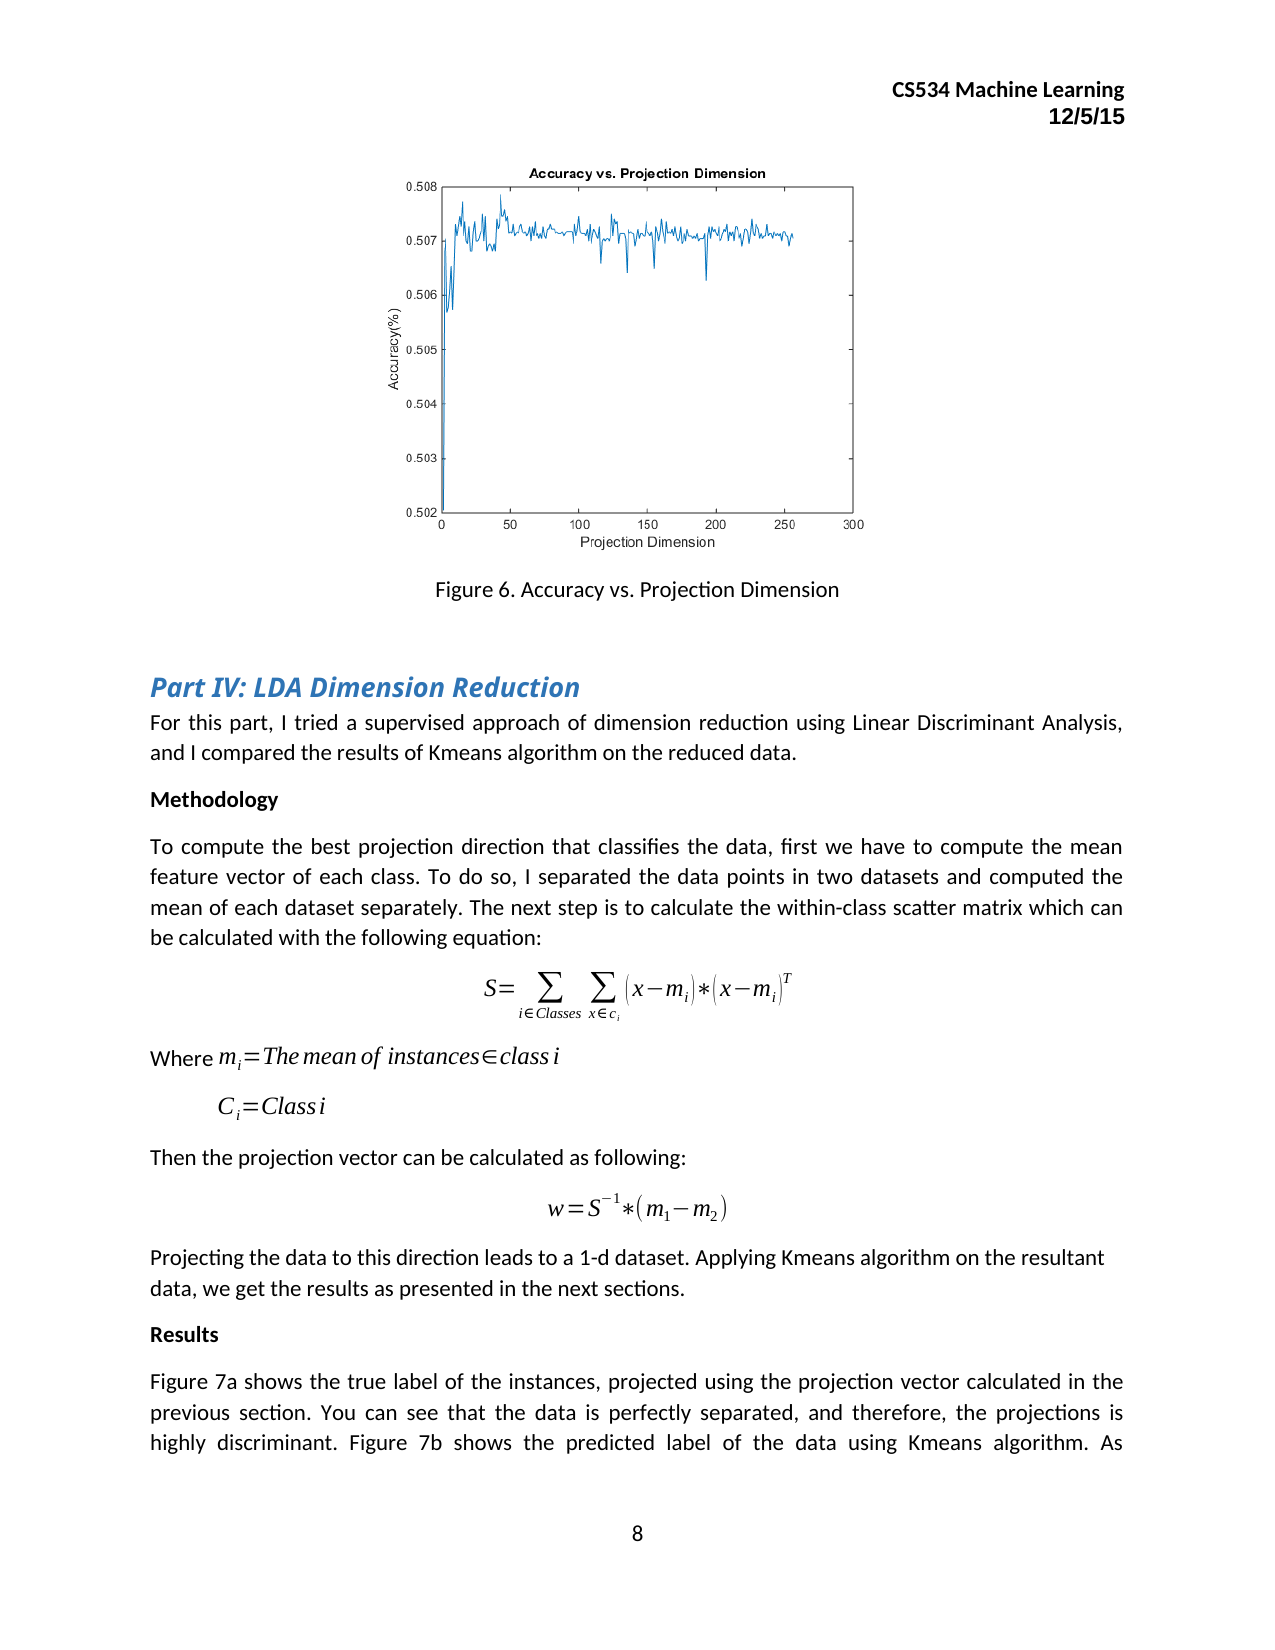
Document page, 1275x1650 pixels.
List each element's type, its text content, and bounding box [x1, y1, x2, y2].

text Projecting the data to this direction leads to a 1-d dataset. Applying Kmeans algorithm on the resultant data, we get the results as presented in the next sections. [150, 1243, 1125, 1302]
text Methodology [150, 785, 1125, 813]
text Then the projection vector can be calculated as following: [150, 1143, 1125, 1171]
text Results [150, 1321, 1125, 1349]
picture [372, 157, 903, 556]
text To compute the best projection direction that classifies the data, first we have to compute the mean feature vector of each class. To do so, I separated the data points in two datasets and computed the mean of each dataset separately. The next step is to calculate the within-class scatter matrix which can be calculated with the following equation: [150, 832, 1125, 951]
text Figure 6. Accuracy vs. Projection Dimension [150, 575, 1125, 603]
text Where [150, 1042, 1125, 1074]
text For this part, I tried a supervised approach of dimension reduction using Linear Discriminant Analysis, and I compared the results of Kmeans algorithm on the reduced data. [150, 708, 1125, 766]
subtitle Part IV: LDA Dimension Reduction [150, 668, 1125, 705]
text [150, 1367, 1125, 1456]
